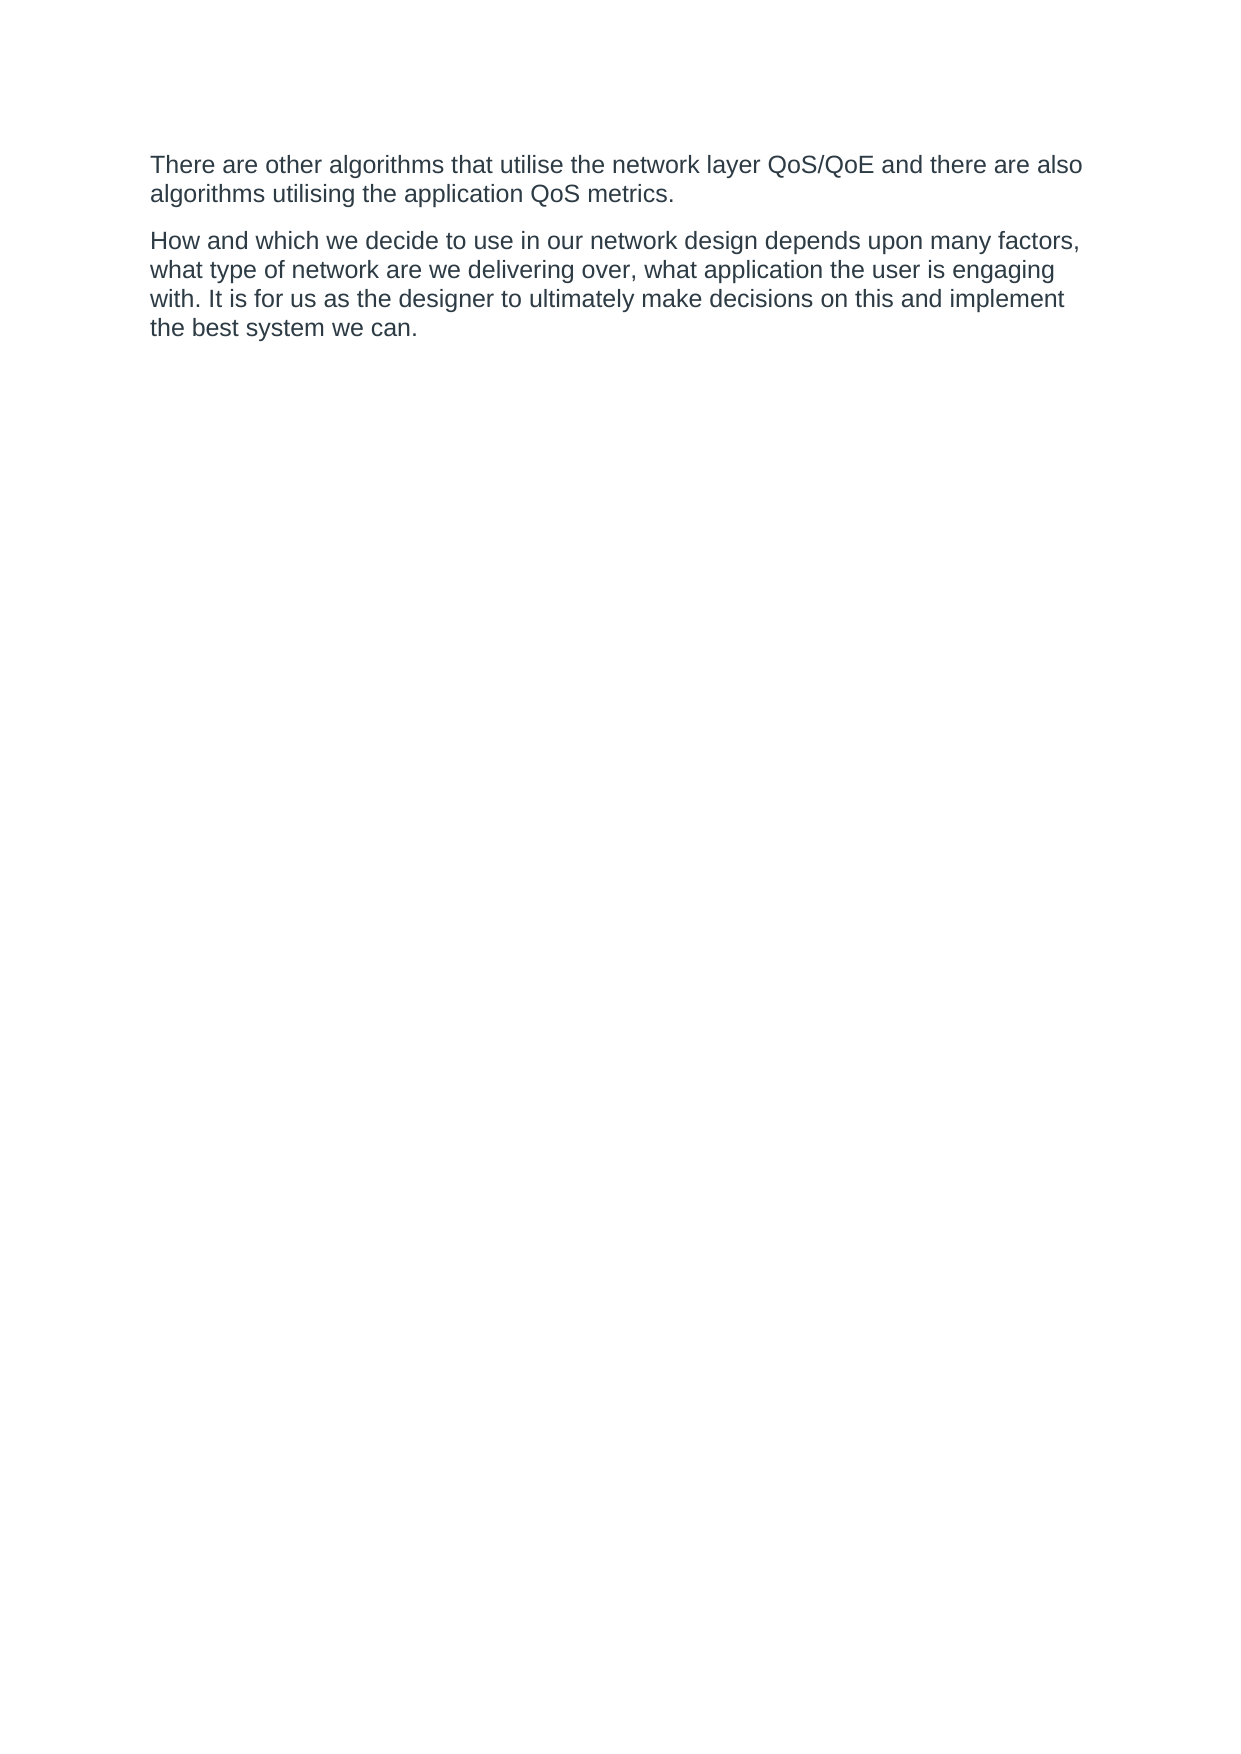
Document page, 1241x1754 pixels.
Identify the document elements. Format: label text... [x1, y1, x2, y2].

text There are other algorithms that utilise the network layer QoS/QoE and there are also algorithms utilising the application QoS metrics. [150, 150, 1090, 207]
text How and which we decide to use in our network design depends upon many factors, what type of network are we delivering over, what application the user is engaging with. It is for us as the designer to ultimately make decisions on this and implement the best system we can. [150, 226, 1090, 341]
